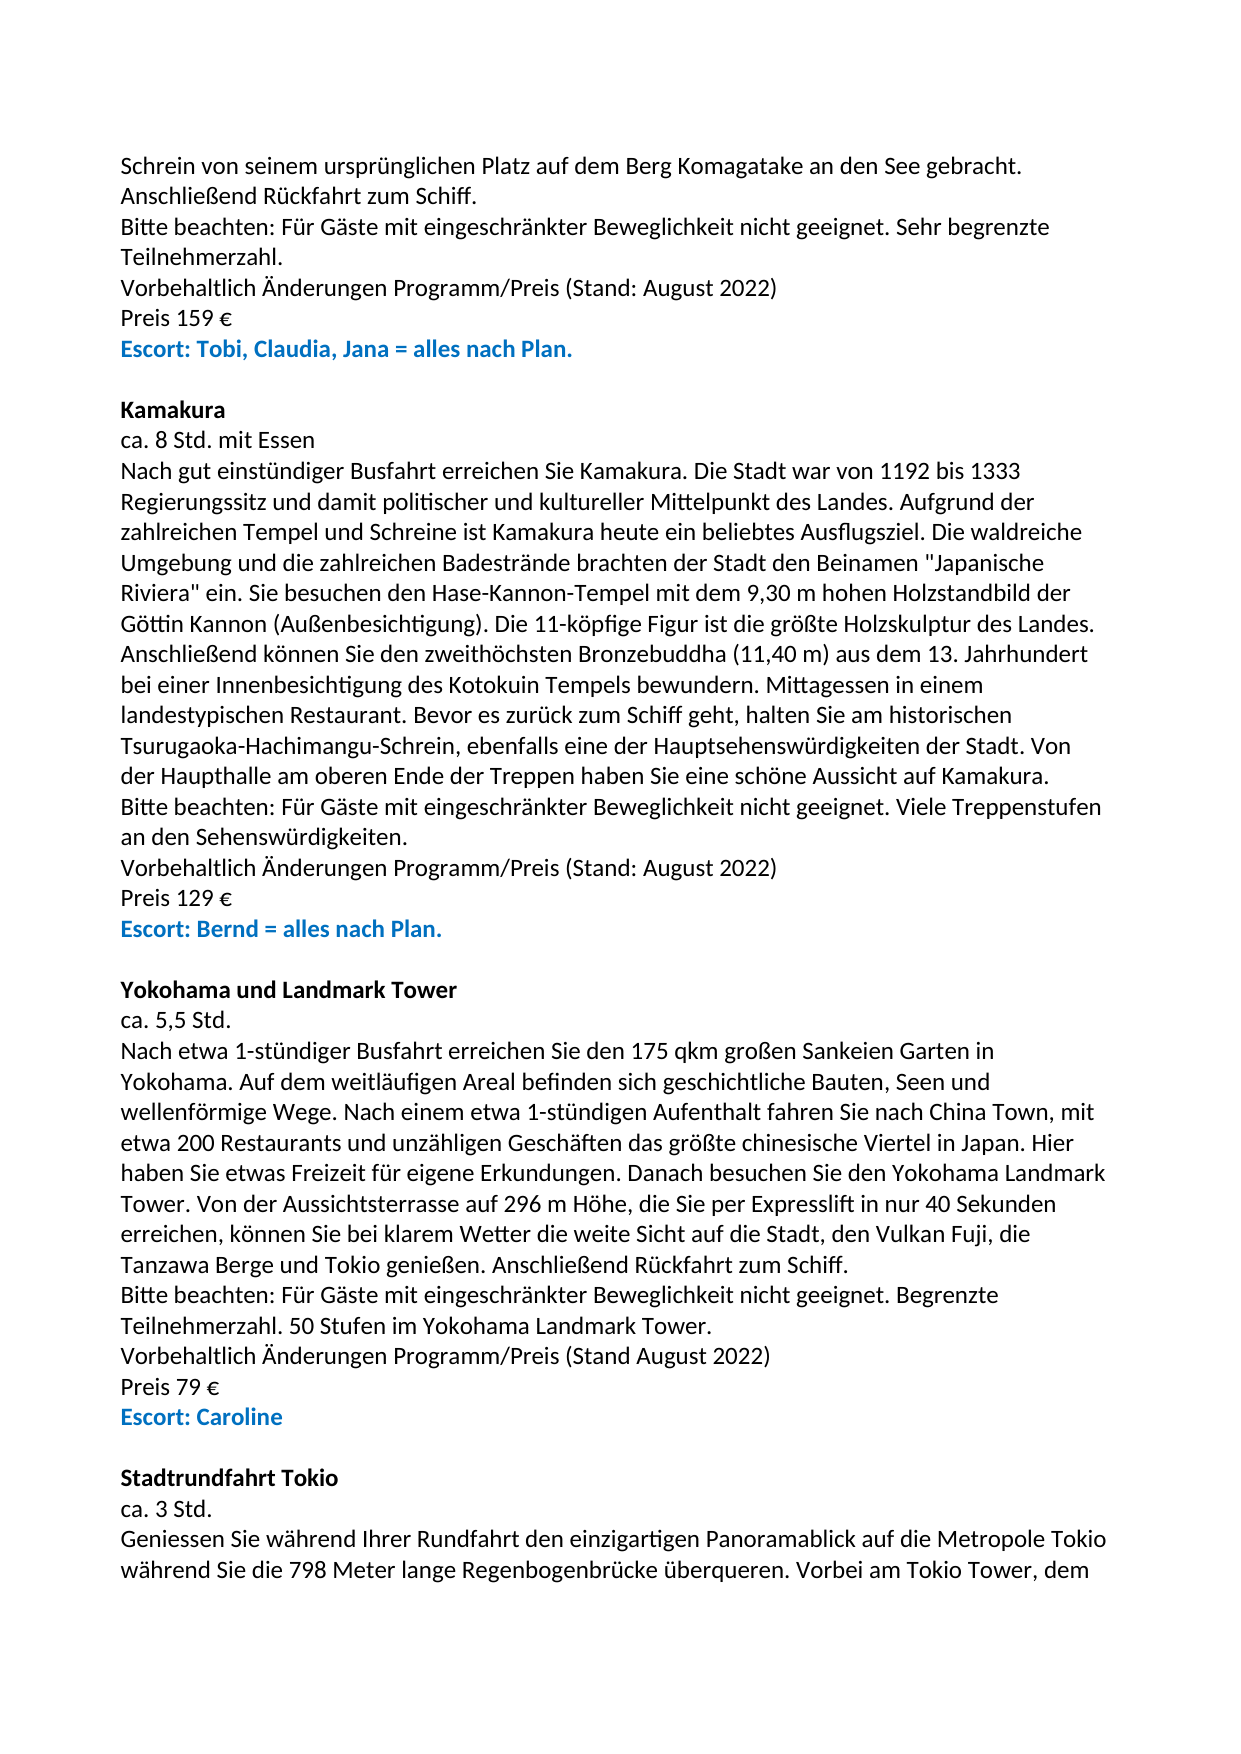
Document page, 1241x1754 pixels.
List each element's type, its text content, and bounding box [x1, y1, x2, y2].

text Preis 159 € [120, 303, 1107, 333]
text Stadtrundfahrt Tokio [120, 1462, 1107, 1493]
text Vorbehaltlich Änderungen Programm/Preis (Stand: August 2022) [120, 852, 1107, 882]
text Bitte beachten: Für Gäste mit eingeschränkter Beweglichkeit nicht geeignet. Sehr begrenzte Teilnehmerzahl. [120, 211, 1107, 272]
text Preis 129 € [120, 882, 1107, 913]
text Escort: Bernd = alles nach Plan. [120, 913, 1107, 943]
text Yokohama und Landmark Tower [120, 974, 1107, 1004]
text ca. 8 Std. mit Essen [120, 425, 1107, 455]
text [120, 1523, 1107, 1584]
text Kamakura [120, 394, 1107, 425]
text Nach gut einstündiger Busfahrt erreichen Sie Kamakura. Die Stadt war von 1192 bis 1333 Regierungssitz und damit politischer und kultureller Mittelpunkt des Landes. Aufgrund der zahlreichen Tempel und Schreine ist Kamakura heute ein beliebtes Ausflugsziel. Die waldreiche Umgebung und die zahlreichen Badestrände brachten der Stadt den Beinamen "Japanische Riviera" ein. Sie besuchen den Hase-Kannon-Tempel mit dem 9,30 m hohen Holzstandbild der Göttin Kannon (Außenbesichtigung). Die 11-köpfige Figur ist die größte Holzskulptur des Landes. Anschließend können Sie den zweithöchsten Bronzebuddha (11,40 m) aus dem 13. Jahrhundert bei einer Innenbesichtigung des Kotokuin Tempels bewundern. Mittagessen in einem landestypischen Restaurant. Bevor es zurück zum Schiff geht, halten Sie am historischen Tsurugaoka-Hachimangu-Schrein, ebenfalls eine der Hauptsehenswürdigkeiten der Stadt. Von der Haupthalle am oberen Ende der Treppen haben Sie eine schöne Aussicht auf Kamakura. [120, 455, 1107, 791]
text Vorbehaltlich Änderungen Programm/Preis (Stand August 2022) [120, 1340, 1107, 1371]
text ca. 3 Std. [120, 1493, 1107, 1523]
text Vorbehaltlich Änderungen Programm/Preis (Stand: August 2022) [120, 272, 1107, 303]
text Preis 79 € [120, 1371, 1107, 1401]
text Nach etwa 1-stündiger Busfahrt erreichen Sie den 175 qkm großen Sankeien Garten in Yokohama. Auf dem weitläufigen Areal befinden sich geschichtliche Bauten, Seen und wellenförmige Wege. Nach einem etwa 1-stündigen Aufenthalt fahren Sie nach China Town, mit etwa 200 Restaurants und unzähligen Geschäften das größte chinesische Viertel in Japan. Hier haben Sie etwas Freizeit für eigene Erkundungen. Danach besuchen Sie den Yokohama Landmark Tower. Von der Aussichtsterrasse auf 296 m Höhe, die Sie per Expresslift in nur 40 Sekunden erreichen, können Sie bei klarem Wetter die weite Sicht auf die Stadt, den Vulkan Fuji, die Tanzawa Berge und Tokio genießen. Anschließend Rückfahrt zum Schiff. [120, 1035, 1107, 1279]
text Bitte beachten: Für Gäste mit eingeschränkter Beweglichkeit nicht geeignet. Begrenzte Teilnehmerzahl. 50 Stufen im Yokohama Landmark Tower. [120, 1279, 1107, 1340]
text ca. 5,5 Std. [120, 1004, 1107, 1035]
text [120, 150, 1107, 211]
text Escort: Caroline [120, 1401, 1107, 1432]
text Escort: Tobi, Claudia, Jana = alles nach Plan. [120, 333, 1107, 364]
text Bitte beachten: Für Gäste mit eingeschränkter Beweglichkeit nicht geeignet. Viele Treppenstufen an den Sehenswürdigkeiten. [120, 791, 1107, 852]
